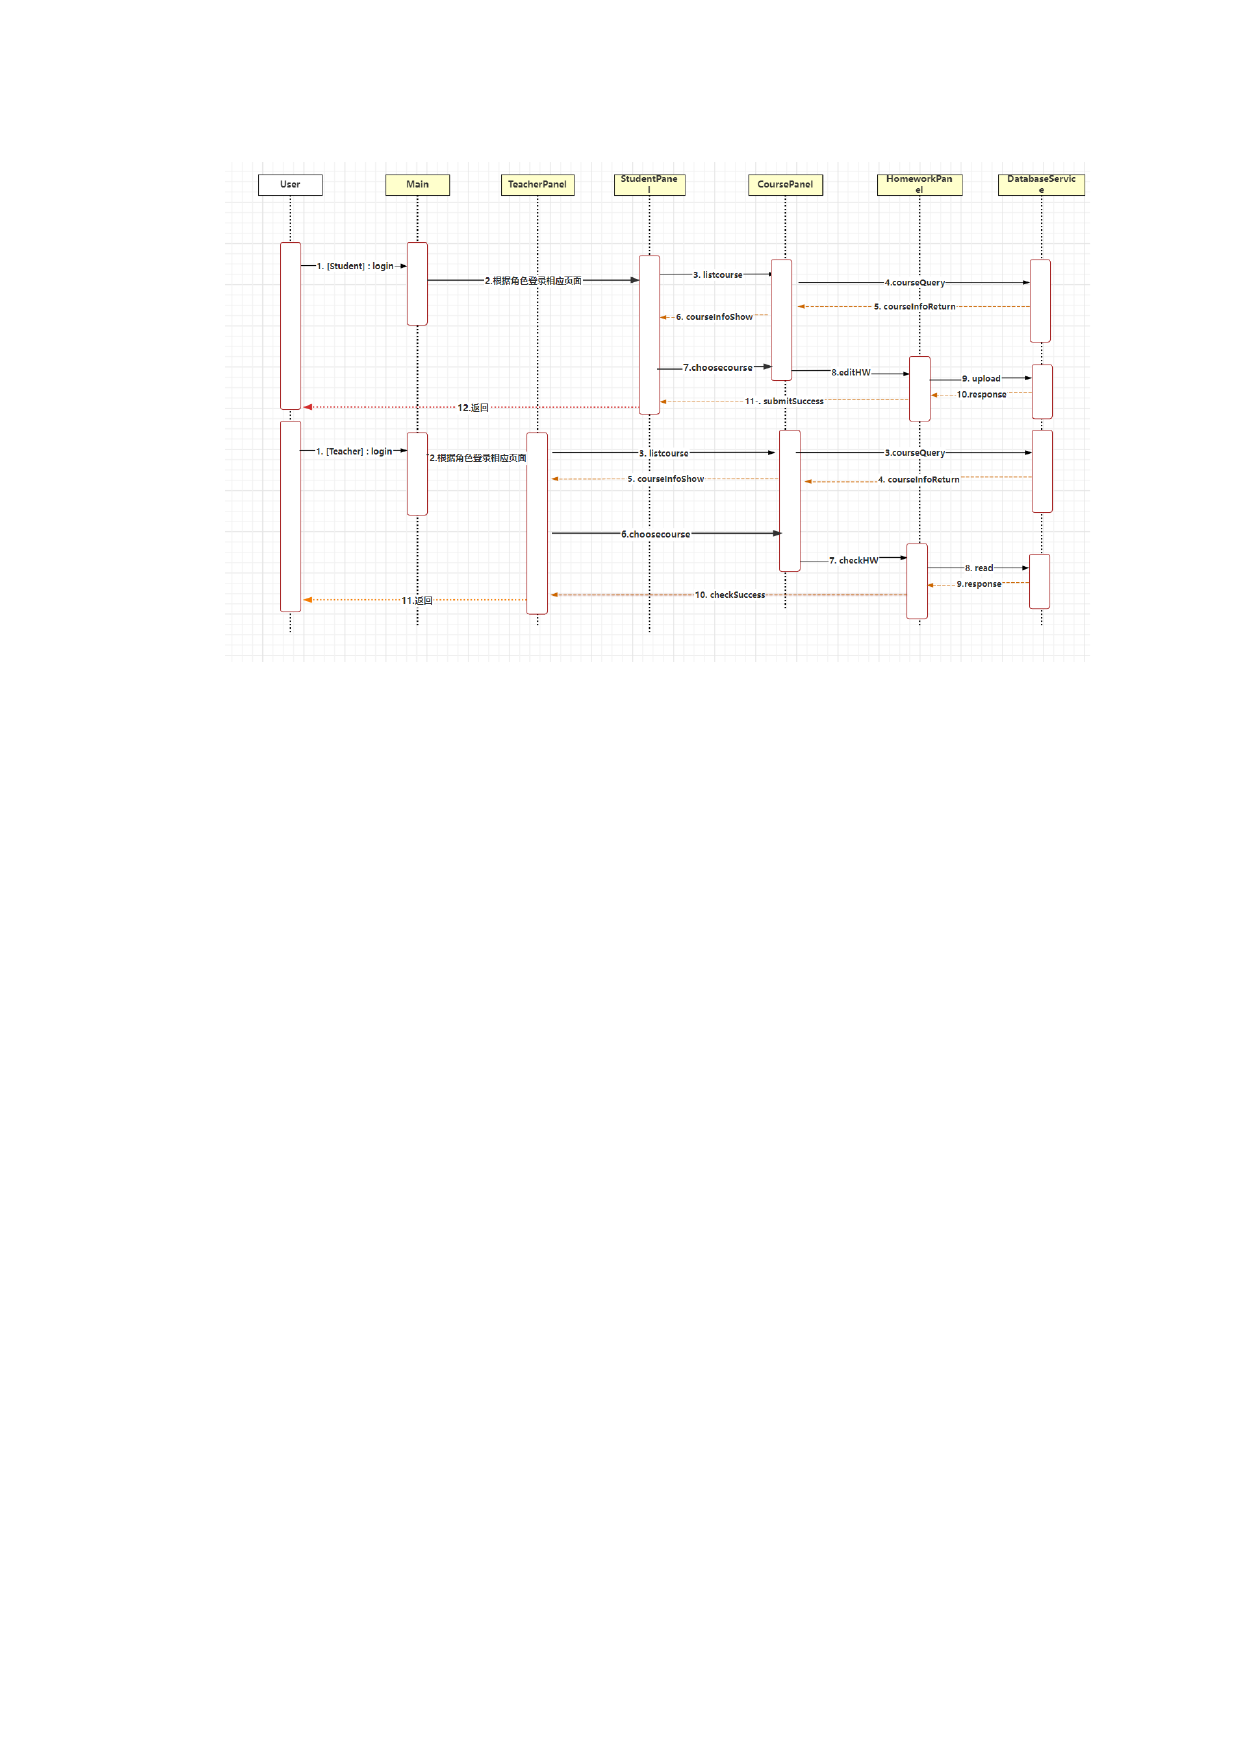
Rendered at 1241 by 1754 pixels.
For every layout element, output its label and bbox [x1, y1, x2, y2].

picture [225, 162, 1091, 662]
